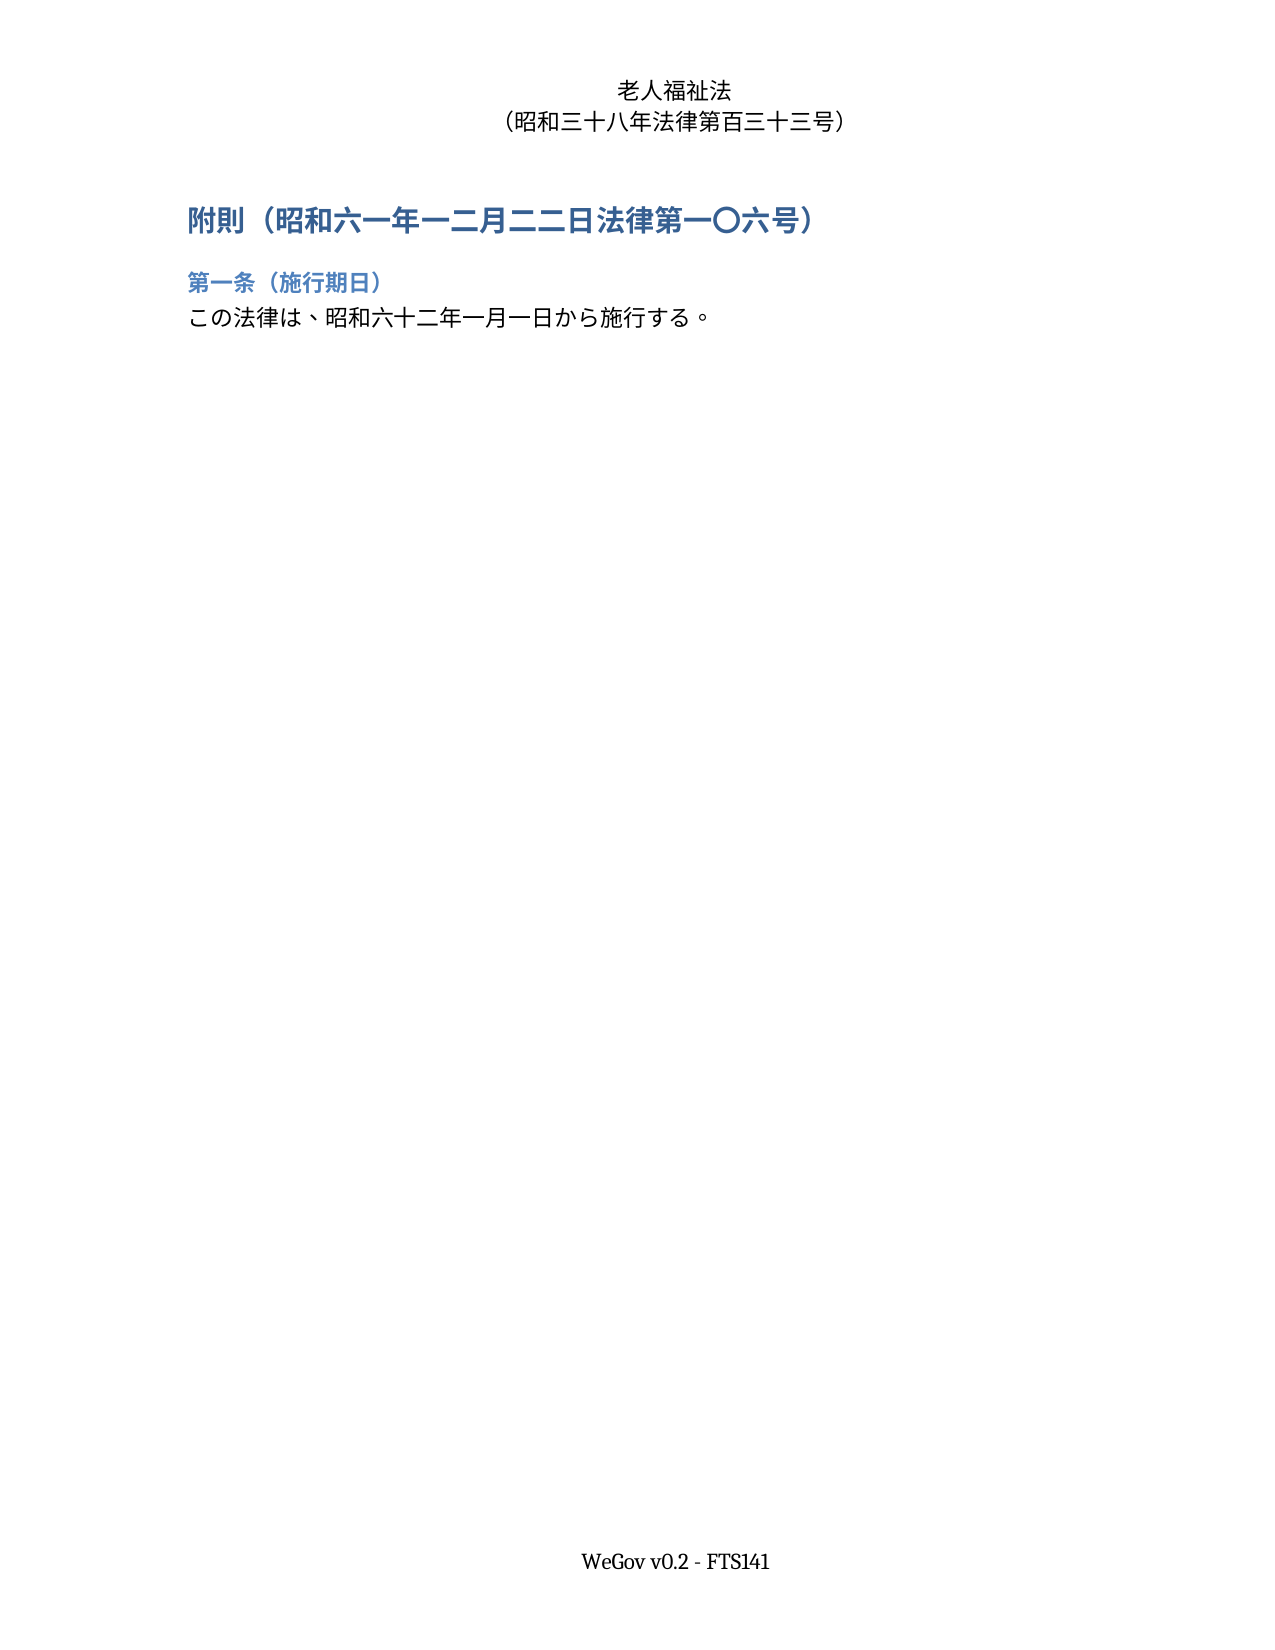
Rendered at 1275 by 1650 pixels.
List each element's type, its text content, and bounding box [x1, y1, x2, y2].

subtitle 第一条（施行期日） [187, 266, 1087, 298]
text この法律は、昭和六十二年一月一日から施行する。 [187, 302, 1087, 334]
subtitle 附則（昭和六一年一二月二二日法律第一〇六号） [187, 200, 1087, 240]
